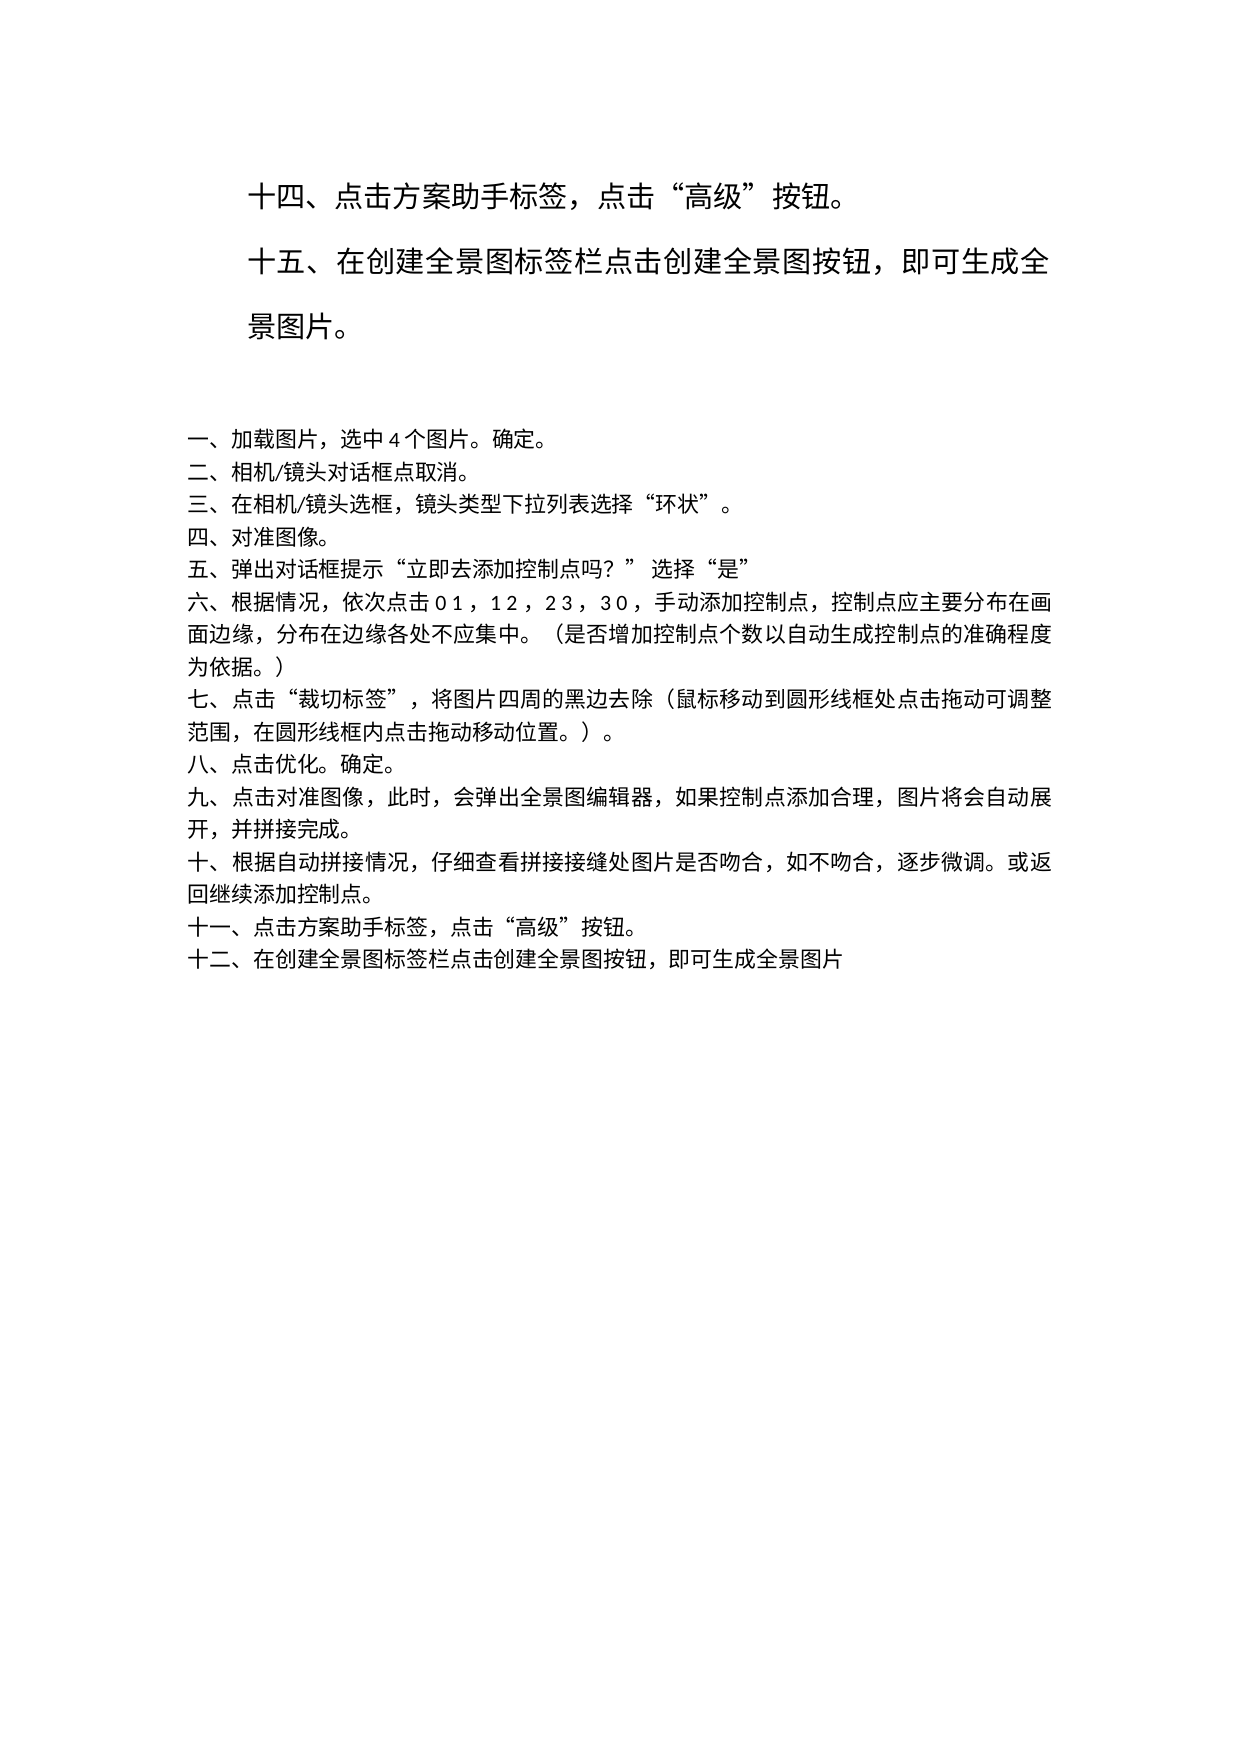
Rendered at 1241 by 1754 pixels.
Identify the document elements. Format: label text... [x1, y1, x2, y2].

text 七、点击“裁切标签”，将图片四周的黑边去除（鼠标移动到圆形线框处点击拖动可调整范围，在圆形线框内点击拖动移动位置。）。 [187, 682, 1053, 747]
text 十二、在创建全景图标签栏点击创建全景图按钮，即可生成全景图片 [187, 942, 1053, 974]
text 二、相机/镜头对话框点取消。 [187, 454, 1053, 487]
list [187, 162, 1053, 357]
text 四、对准图像。 [187, 519, 1053, 552]
text 九、点击对准图像，此时，会弹出全景图编辑器，如果控制点添加合理，图片将会自动展开，并拼接完成。 [187, 779, 1053, 844]
text 十、根据自动拼接情况，仔细查看拼接接缝处图片是否吻合，如不吻合，逐步微调。或返回继续添加控制点。 [187, 844, 1053, 909]
text 八、点击优化。确定。 [187, 747, 1053, 779]
text 五、弹出对话框提示“立即去添加控制点吗？” 选择“是” [187, 552, 1053, 584]
text 三、在相机/镜头选框，镜头类型下拉列表选择“环状”。 [187, 487, 1053, 519]
text 十一、点击方案助手标签，点击“高级”按钮。 [187, 909, 1053, 942]
text 六、根据情况，依次点击0 1 ，1 2 ，2 3 ，3 0 ，手动添加控制点，控制点应主要分布在画面边缘，分布在边缘各处不应集中。（是否增加控制点个数以自动生成控制点的准确程度为依据。） [187, 584, 1053, 682]
text 一、加载图片，选中4个图片。确定。 [187, 422, 1053, 454]
